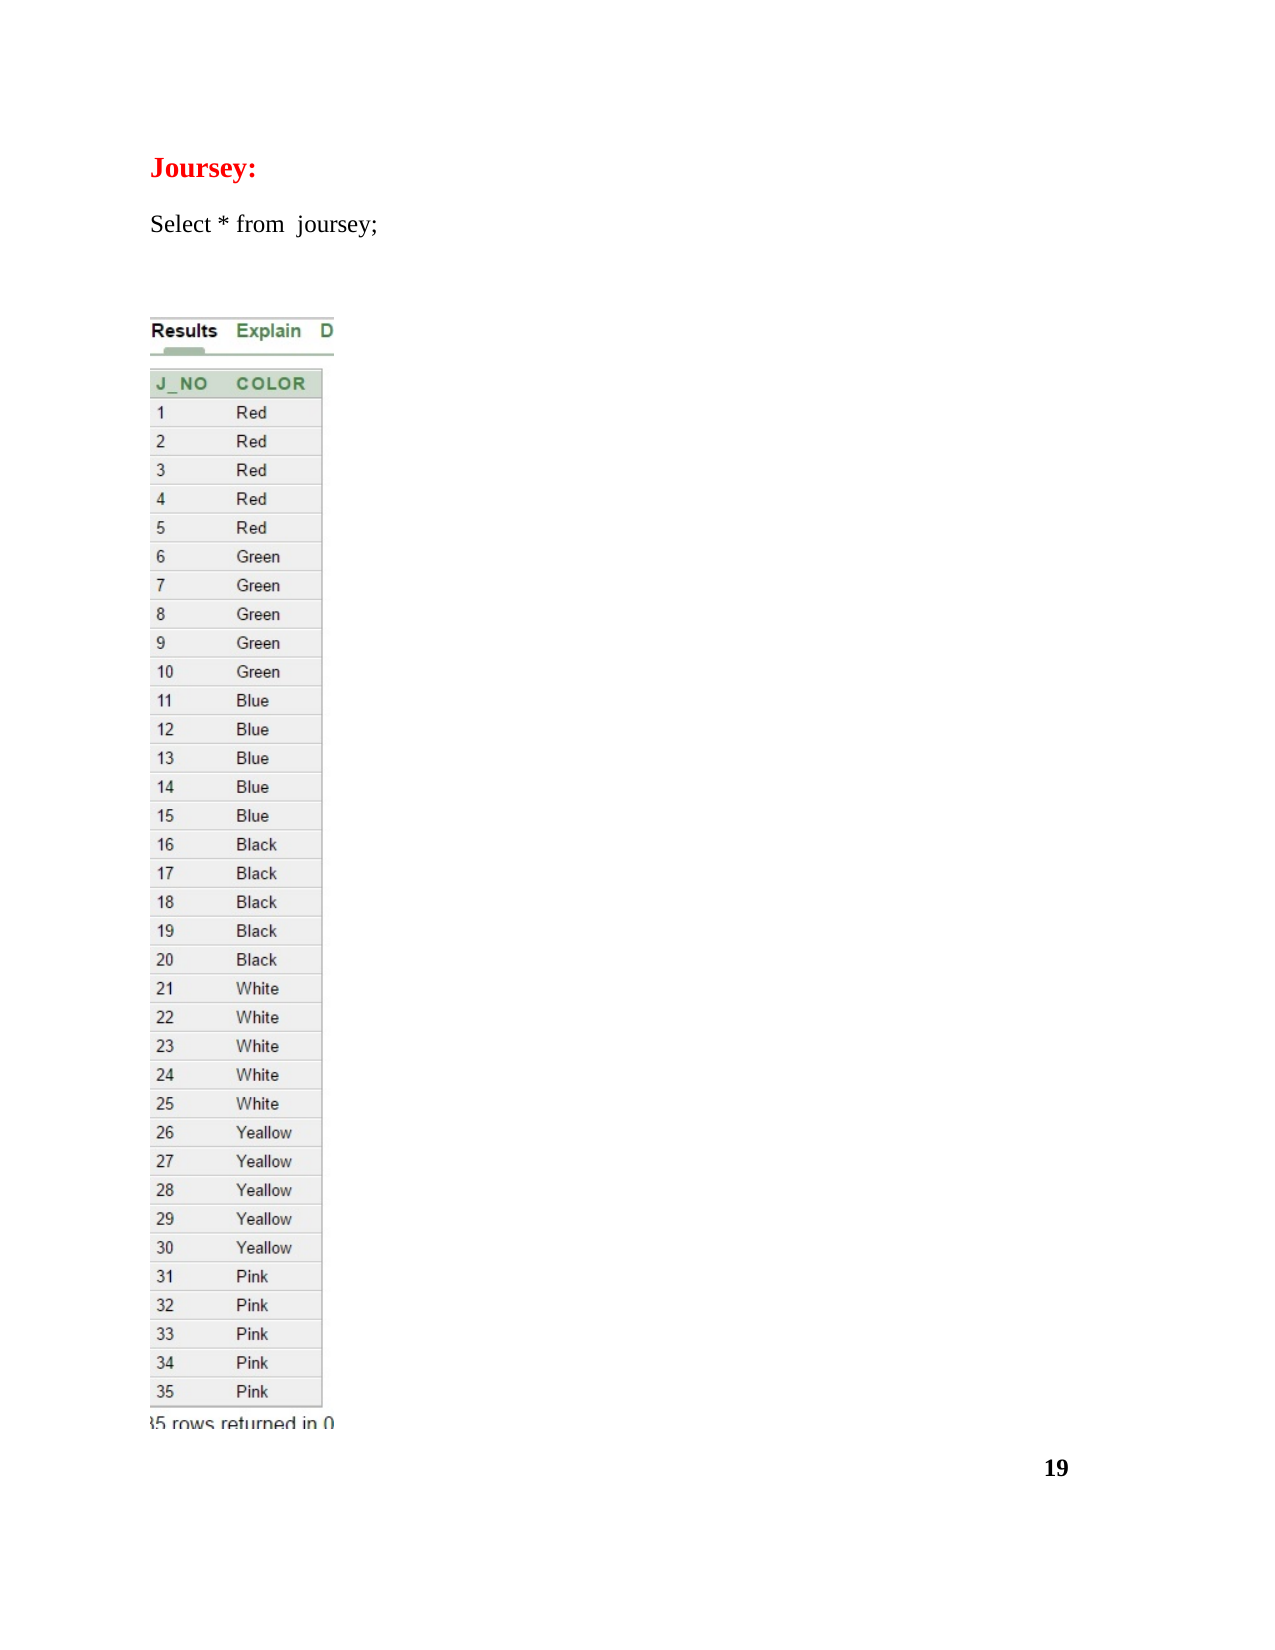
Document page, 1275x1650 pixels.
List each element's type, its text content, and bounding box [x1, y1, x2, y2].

picture [150, 317, 334, 1429]
text Joursey: [150, 150, 1125, 183]
text Select * from joursey; [150, 209, 1125, 238]
text 19 [150, 1453, 1125, 1482]
